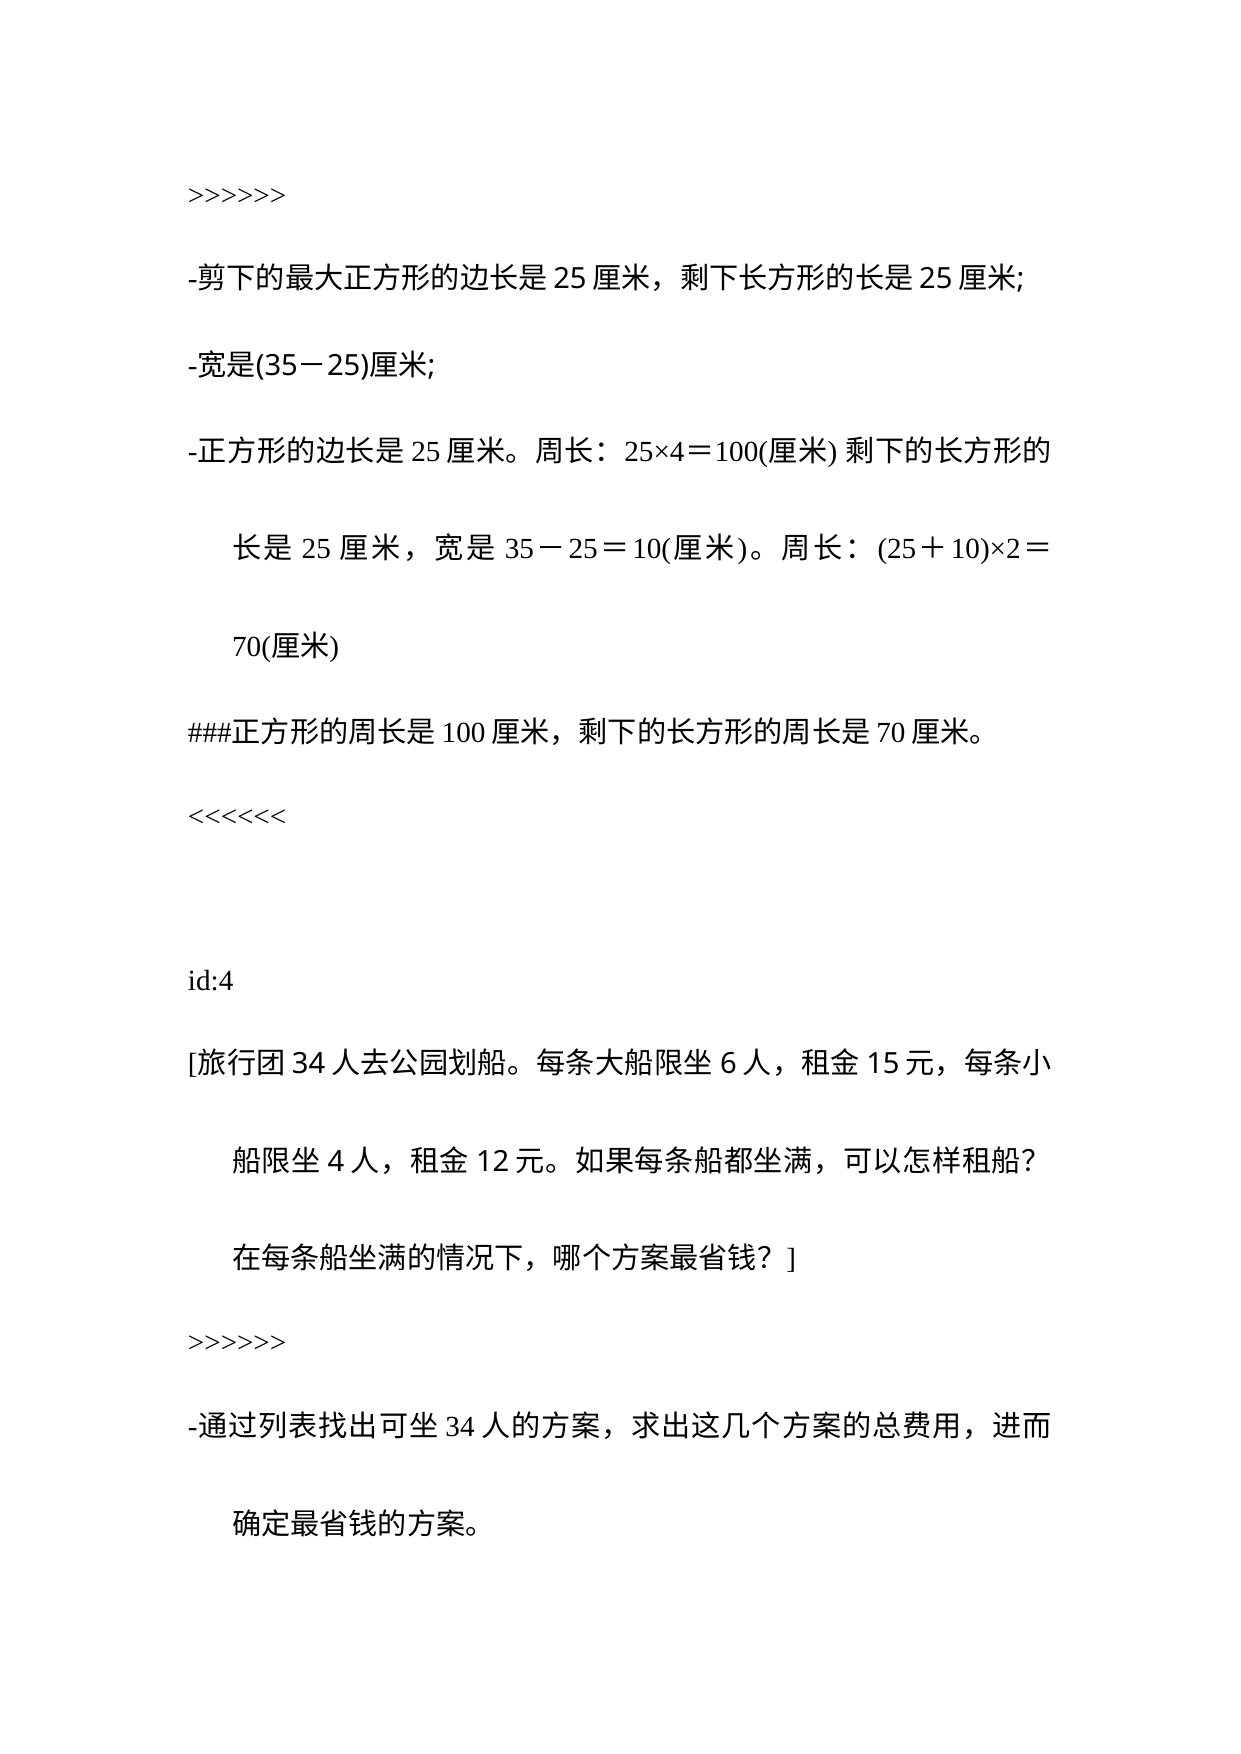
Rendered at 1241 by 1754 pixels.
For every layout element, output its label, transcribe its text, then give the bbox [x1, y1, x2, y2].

text -宽是(35－25)厘米; [188, 330, 1053, 395]
text <<<<<< [188, 783, 1053, 848]
text -通过列表找出可坐34人的方案，求出这几个方案的总费用，进而确定最省钱的方案。 [188, 1392, 1053, 1554]
text >>>>>> [188, 162, 1053, 227]
text >>>>>> [188, 1310, 1053, 1375]
text id:4 [188, 947, 1053, 1012]
text [旅行团34人去公园划船。每条大船限坐6人，租金15元，每条小船限坐4人，租金12元。如果每条船都坐满，可以怎样租船？在每条船坐满的情况下，哪个方案最省钱？] [188, 1029, 1053, 1289]
text -正方形的边长是25厘米。周长：25×4＝100(厘米) 剩下的长方形的长是25厘米，宽是35－25＝10(厘米)。周长：(25＋10)×2＝70(厘米) [188, 416, 1053, 676]
text -剪下的最大正方形的边长是25厘米，剩下长方形的长是25厘米; [188, 244, 1053, 309]
text ###正方形的周长是100厘米，剩下的长方形的周长是70厘米。 [188, 697, 1053, 762]
